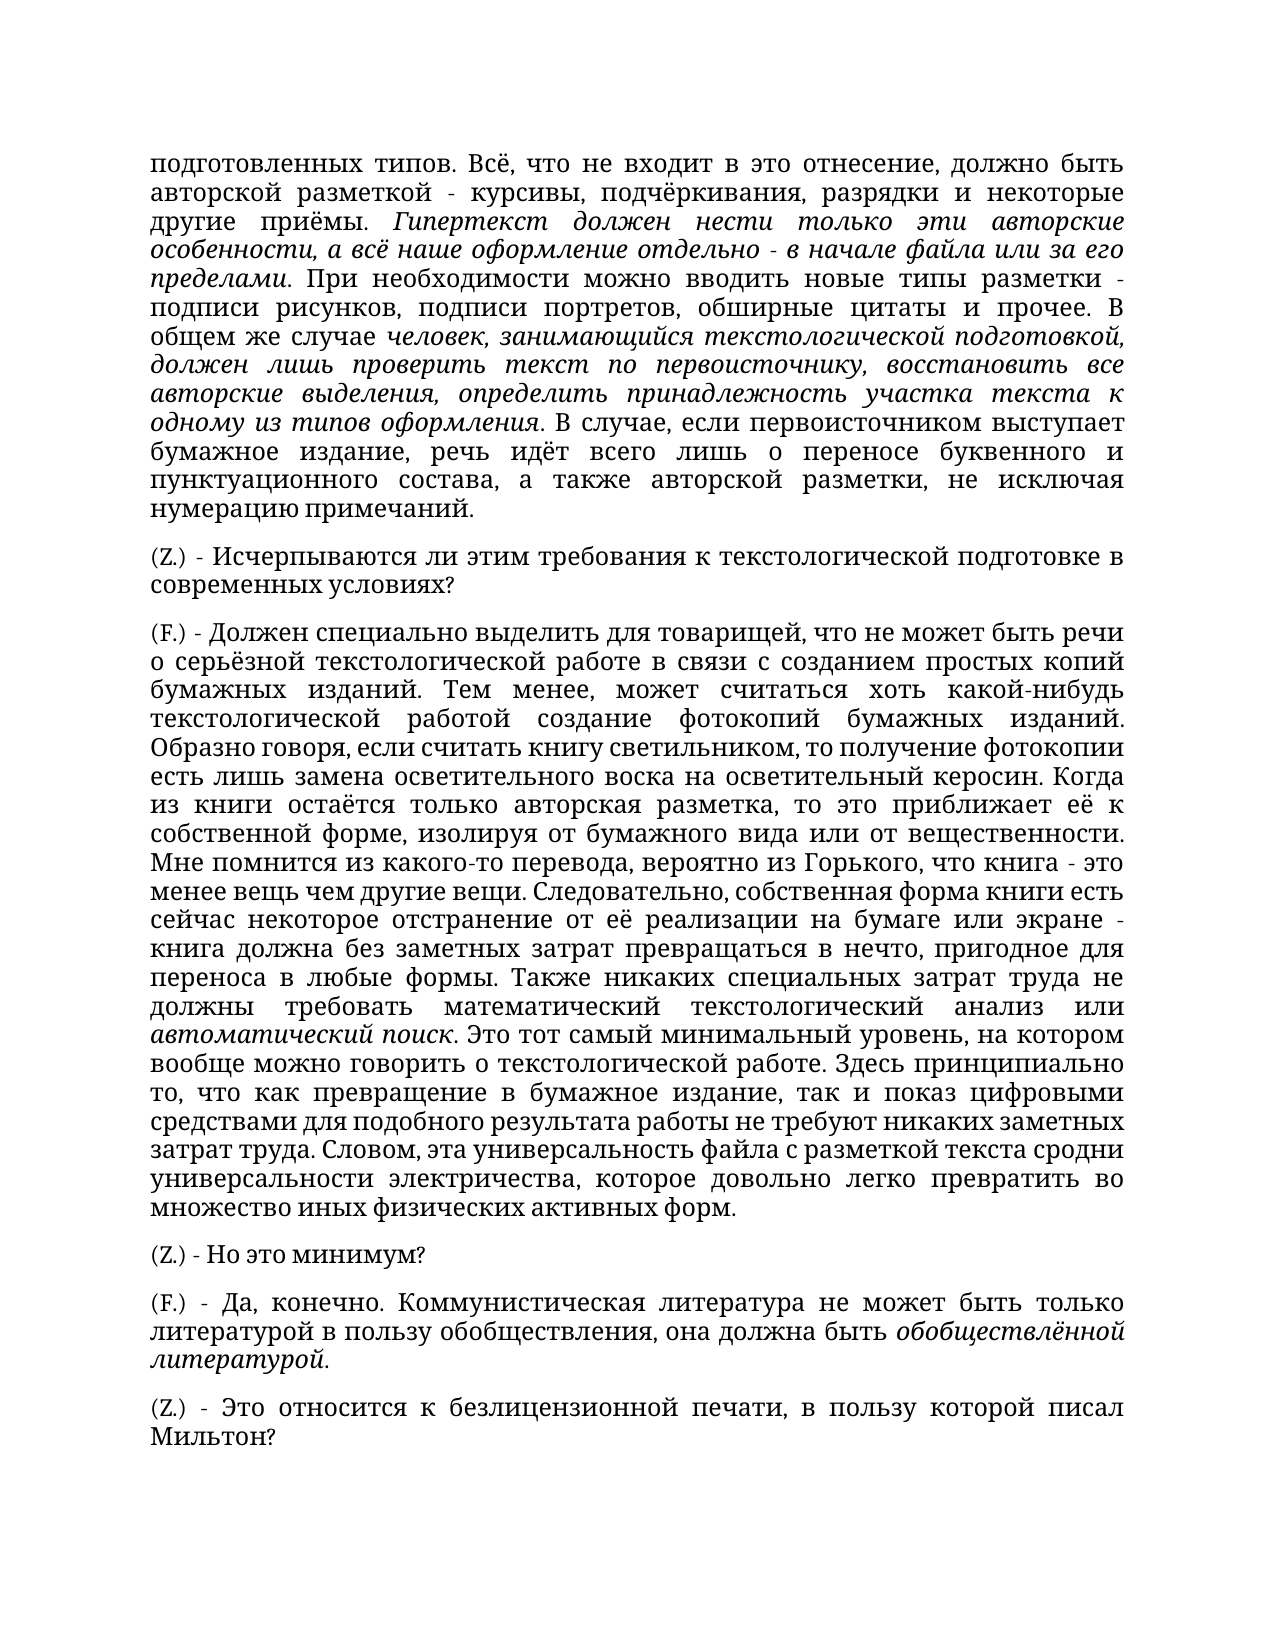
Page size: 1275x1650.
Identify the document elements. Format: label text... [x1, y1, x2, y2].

text (F.) - Должен специально выделить для товарищей, что не может быть речи о серьёзной текстологической работе в связи с созданием простых копий бумажных изданий. Тем менее, может считаться хоть какой-нибудь текстологической работой создание фотокопий бумажных изданий. Образно говоря, если считать книгу светильником, то получение фотокопии есть лишь замена осветительного воска на осветительный керосин. Когда из книги остаётся только авторская разметка, то это приближает её к собственной форме, изолируя от бумажного вида или от вещественности. Мне помнится из какого-то перевода, вероятно из Горького, что книга - это менее вещь чем другие вещи. Следовательно, собственная форма книги есть сейчас некоторое отстранение от её реализации на бумаге или экране - книга должна без заметных затрат превращаться в нечто, пригодное для переноса в любые формы. Также никаких специальных затрат труда не должны требовать математический текстологический анализ или автоматический поиск. Это тот самый минимальный уровень, на котором вообще можно говорить о текстологической работе. Здесь принципиально то, что как превращение в бумажное издание, так и показ цифровыми средствами для подобного результата работы не требуют никаких заметных затрат труда. Словом, эта универсальность файла с разметкой текста сродни универсальности электричества, которое довольно легко превратить во множество иных физических активных форм. [150, 619, 1125, 1222]
text (Z.) - Но это минимум? [150, 1241, 1125, 1270]
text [150, 150, 1125, 524]
text (F.) - Да, конечно. Коммунистическая литература не может быть только литературой в пользу обобществления, она должна быть обобществлённой литературой. [150, 1289, 1125, 1375]
text (Z.) - Это относится к безлицензионной печати, в пользу которой писал Мильтон? [150, 1394, 1125, 1451]
text (Z.) - Исчерпываются ли этим требования к текстологической подготовке в современных условиях? [150, 542, 1125, 600]
